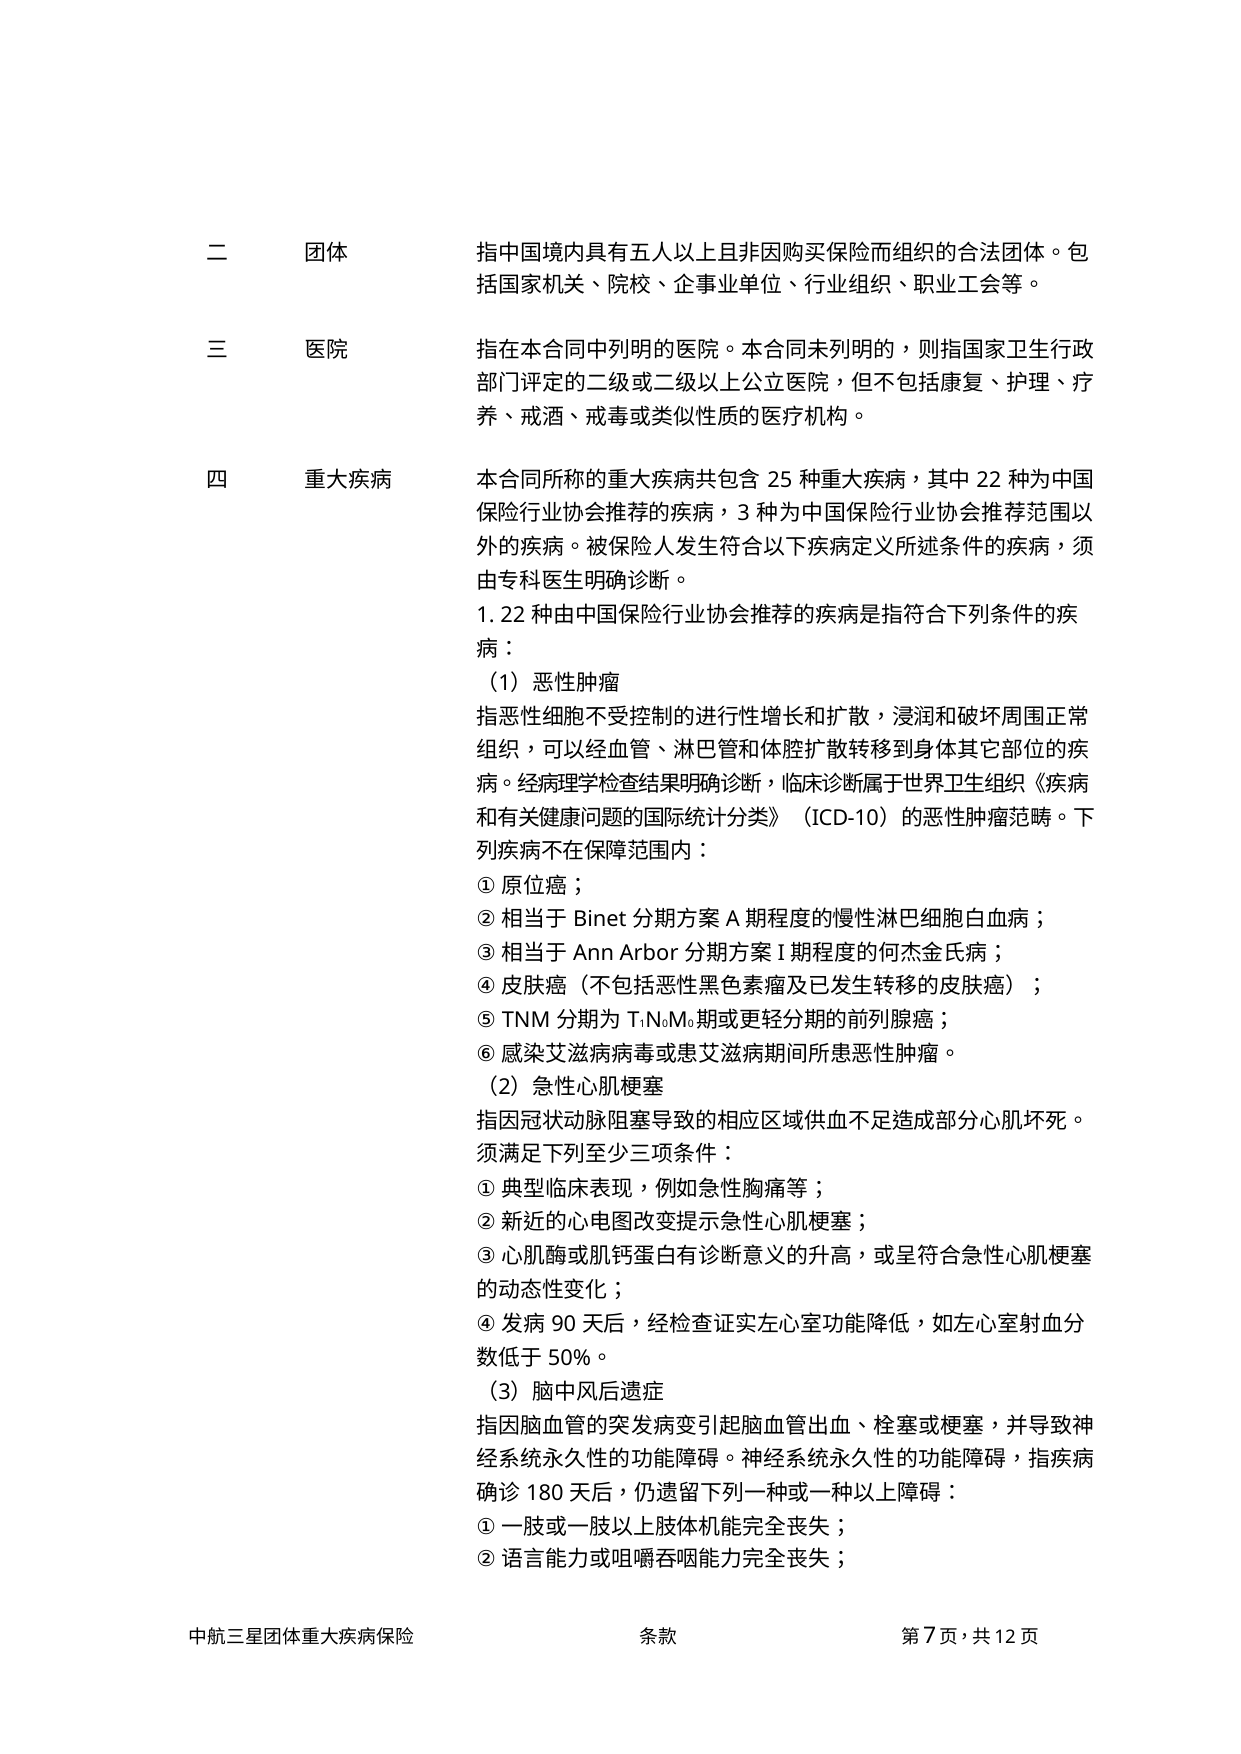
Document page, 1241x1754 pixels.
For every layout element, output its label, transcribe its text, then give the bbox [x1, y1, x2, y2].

table_cell 三 [185, 319, 266, 449]
table_header 团体 [266, 243, 434, 319]
table_header 指中国境内具有五人以上且非因购买保险而组织的合法团体。包 括国家机关、院校、企事业单位、行业组织、职业工会等。 [434, 243, 1126, 319]
table_header 二 [185, 243, 266, 319]
table_cell 指在本合同中列明的医院。本合同未列明的，则指国家卫生行政部门评定的二级或二级以上公立医院，但不包括康复、护理、疗养、戒酒、戒毒或类似性质的医疗机构。 [434, 319, 1126, 449]
table_cell 本合同所称的重大疾病共包含 25 种重大疾病，其中 22 种为中国保险行业协会推荐的疾病，3 种为中国保险行业协会推荐范围以外的疾病。被保险人发生符合以下疾病定义所述条件的疾病，须由专科医生明确诊断。 1. 22 种由中国保险行业协会推荐的疾病是指符合下列条件的疾病： （1）恶性肿瘤 指恶性细胞不受控制的进行性增长和扩散，浸润和破坏周围正常组织，可以经血管、淋巴管和体腔扩散转移到身体其它部位的疾病。经病理学检查结果明确诊断，临床诊断属于世界卫生组织《疾病和有关健康问题的国际统计分类》（ICD-10）的恶性肿瘤范畴。下列疾病不在保障范围内： ① 原位癌； ② 相当于 Binet 分期方案 A 期程度的慢性淋巴细胞白血病； ③ 相当于 Ann Arbor 分期方案 I 期程度的何杰金氏病； ④ 皮肤癌（不包括恶性黑色素瘤及已发生转移的皮肤癌）； ⑤ TNM 分期为 T1N0M0 期或更轻分期的前列腺癌； ⑥ 感染艾滋病病毒或患艾滋病期间所患恶性肿瘤。 （2）急性心肌梗塞 指因冠状动脉阻塞导致的相应区域供血不足造成部分心肌坏死。须满足下列至少三项条件： ① 典型临床表现，例如急性胸痛等； ② 新近的心电图改变提示急性心肌梗塞； ③ 心肌酶或肌钙蛋白有诊断意义的升高，或呈符合急性心肌梗塞的动态性变化； ④ 发病 90 天后，经检查证实左心室功能降低，如左心室射血分数低于 50%。 （3）脑中风后遗症 指因脑血管的突发病变引起脑血管出血、栓塞或梗塞，并导致神经系统永久性的功能障碍。神经系统永久性的功能障碍，指疾病确诊 180 天后，仍遗留下列一种或一种以上障碍： ① 一肢或一肢以上肢体机能完全丧失； ② 语言能力或咀嚼吞咽能力完全丧失； [434, 449, 1126, 1571]
table_cell 重大疾病 [266, 449, 434, 1571]
table_cell 医院 [266, 319, 434, 449]
table_cell 四 [185, 449, 266, 1571]
